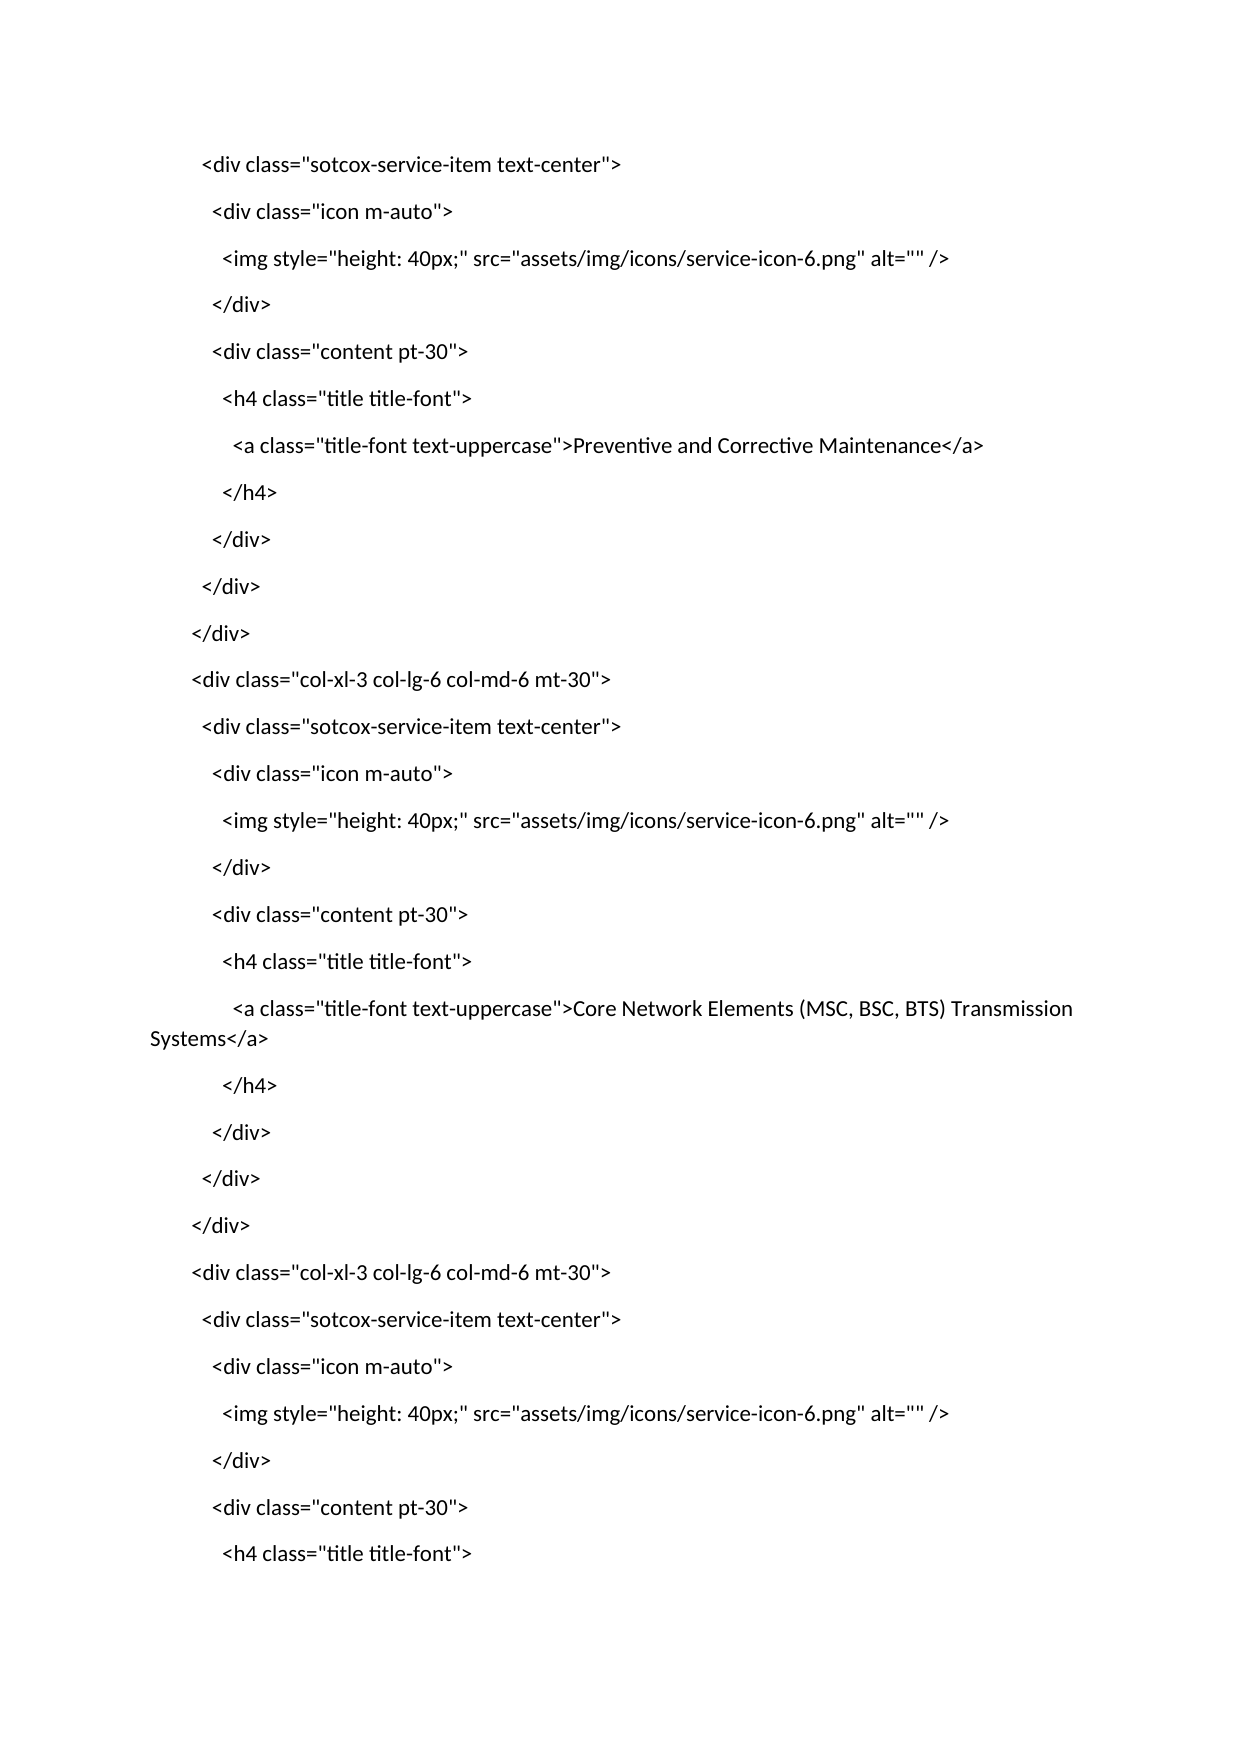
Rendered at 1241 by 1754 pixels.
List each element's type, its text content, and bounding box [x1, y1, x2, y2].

text </div> [150, 1164, 1090, 1193]
text </div> [150, 572, 1090, 600]
text <div class="content pt-30"> [150, 1493, 1090, 1521]
text </div> [150, 1211, 1090, 1239]
text <div class="sotcox-service-item text-center"> [150, 1305, 1090, 1333]
text <img style="height: 40px;" src="assets/img/icons/service-icon-6.png" alt="" /> [150, 244, 1090, 272]
text <a class="title-font text-uppercase">Core Network Elements (MSC, BSC, BTS) Transmission Systems</a> [150, 994, 1090, 1052]
text <a class="title-font text-uppercase">Preventive and Corrective Maintenance</a> [150, 431, 1090, 459]
text </h4> [150, 478, 1090, 506]
text <div class="icon m-auto"> [150, 759, 1090, 787]
text </div> [150, 291, 1090, 319]
text <img style="height: 40px;" src="assets/img/icons/service-icon-6.png" alt="" /> [150, 806, 1090, 834]
text <h4 class="title title-font"> [150, 947, 1090, 975]
text <div class="col-xl-3 col-lg-6 col-md-6 mt-30"> [150, 666, 1090, 694]
text <div class="col-xl-3 col-lg-6 col-md-6 mt-30"> [150, 1258, 1090, 1286]
text <div class="sotcox-service-item text-center"> [150, 712, 1090, 741]
text <div class="icon m-auto"> [150, 197, 1090, 225]
text </h4> [150, 1071, 1090, 1099]
text </div> [150, 853, 1090, 881]
text <div class="sotcox-service-item text-center"> [150, 150, 1090, 178]
text <h4 class="title title-font"> [150, 384, 1090, 412]
text <div class="content pt-30"> [150, 337, 1090, 366]
text </div> [150, 525, 1090, 553]
text <div class="content pt-30"> [150, 900, 1090, 928]
text <h4 class="title title-font"> [150, 1539, 1090, 1568]
text </div> [150, 1118, 1090, 1146]
text <img style="height: 40px;" src="assets/img/icons/service-icon-6.png" alt="" /> [150, 1399, 1090, 1427]
text </div> [150, 619, 1090, 647]
text <div class="icon m-auto"> [150, 1352, 1090, 1380]
text </div> [150, 1446, 1090, 1474]
